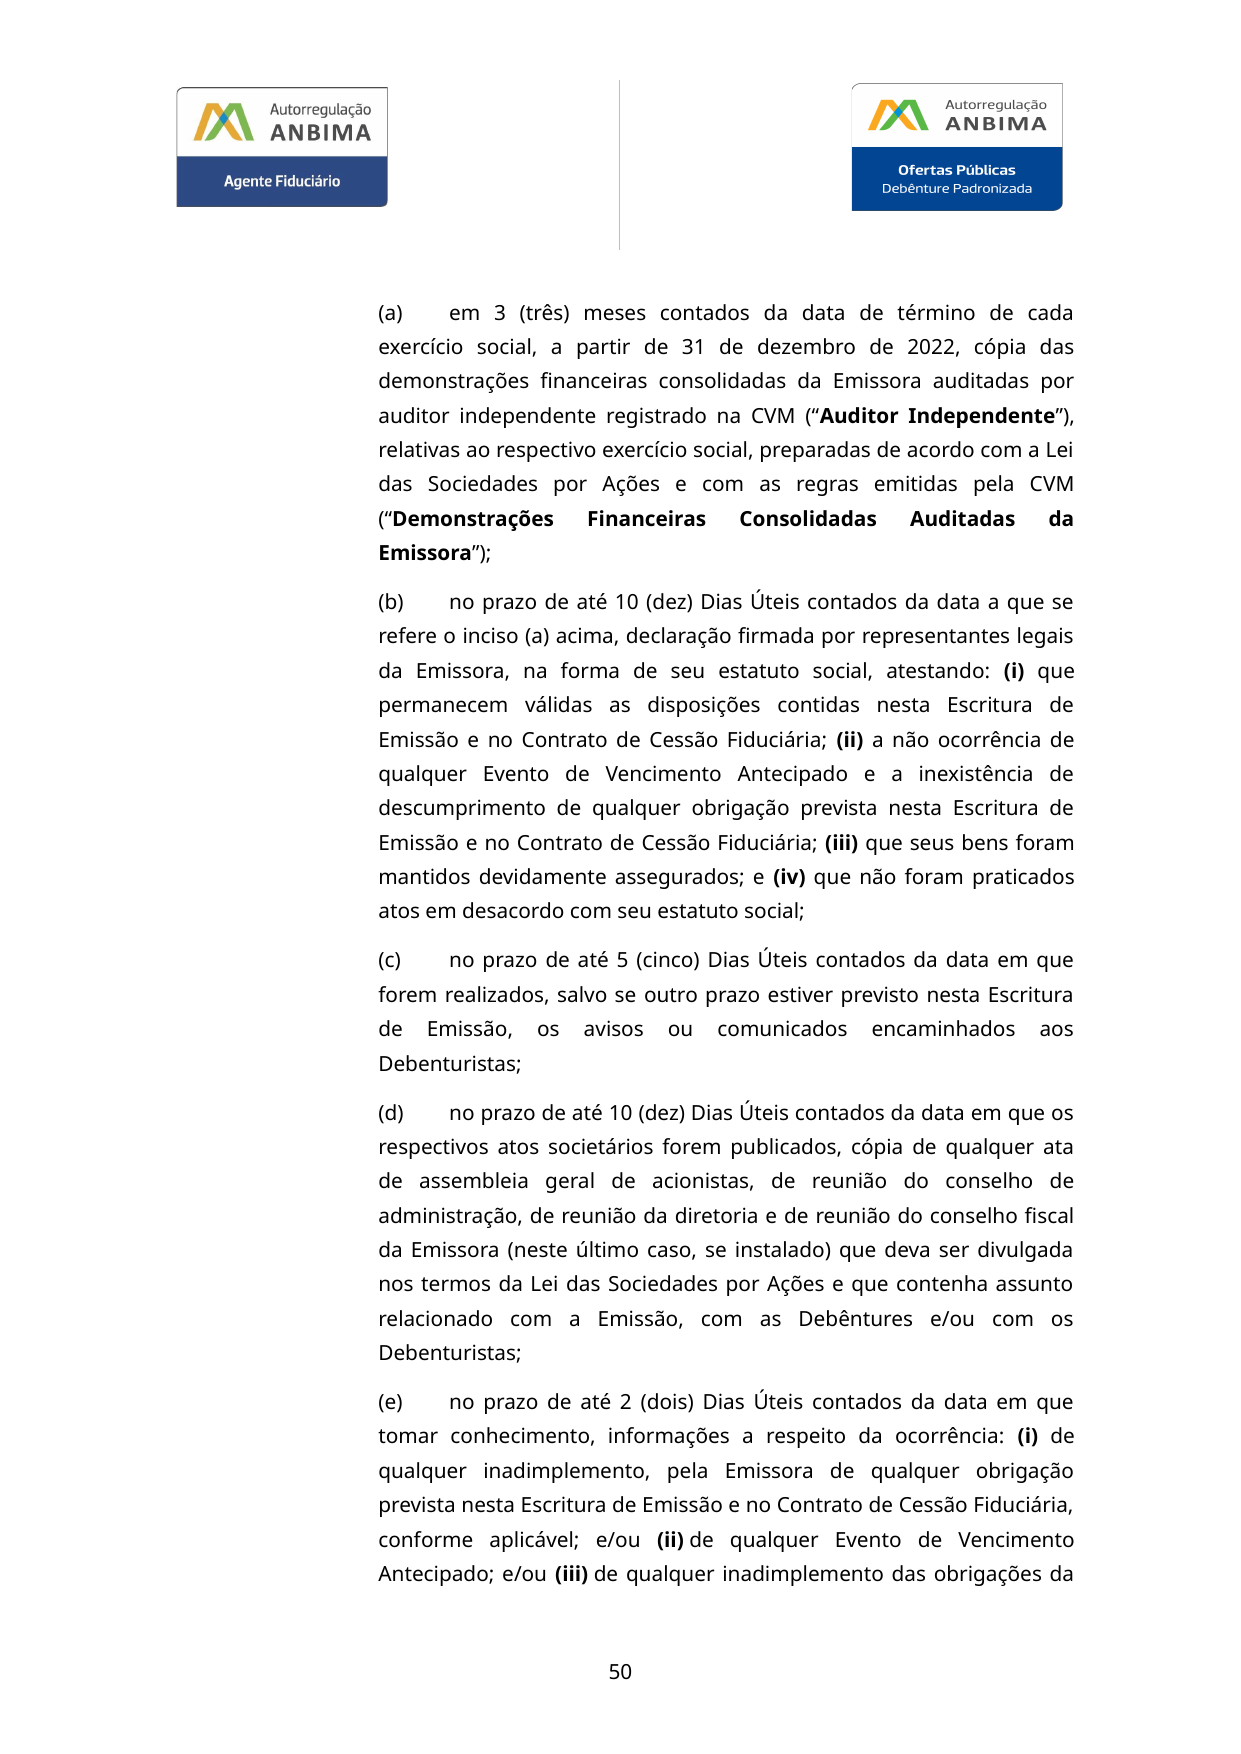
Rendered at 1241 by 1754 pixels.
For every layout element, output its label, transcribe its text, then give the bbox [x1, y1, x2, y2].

text no prazo de até 10 (dez) Dias Úteis contados da data a que se refere o inciso (a) acima, declaração firmada por representantes legais da Emissora, na forma de seu estatuto social, atestando: (i) que permanecem válidas as disposições contidas nesta Escritura de Emissão e no Contrato de Cessão Fiduciária; (ii) a não ocorrência de qualquer Evento de Vencimento Antecipado e a inexistência de descumprimento de qualquer obrigação prevista nesta Escritura de Emissão e no Contrato de Cessão Fiduciária; (iii) que seus bens foram mantidos devidamente assegurados; e (iv) que não foram praticados atos em desacordo com seu estatuto social; [378, 587, 1075, 925]
text no prazo de até 10 (dez) Dias Úteis contados da data em que os respectivos atos societários forem publicados, cópia de qualquer ata de assembleia geral de acionistas, de reunião do conselho de administração, de reunião da diretoria e de reunião do conselho fiscal da Emissora (neste último caso, se instalado) que deva ser divulgada nos termos da Lei das Sociedades por Ações e que contenha assunto relacionado com a Emissão, com as Debêntures e/ou com os Debenturistas; [378, 1098, 1075, 1367]
picture [176, 87, 388, 207]
list em 3 (três) meses contados da data de término de cada exercício social, a partir de 31 de dezembro de 2022, cópia das demonstrações financeiras consolidadas da Emissora auditadas por auditor independente registrado na CVM (“Auditor Independente”), relativas ao respectivo exercício social, preparadas de acordo com a Lei das Sociedades por Ações e com as regras emitidas pela CVM (“Demonstrações Financeiras Consolidadas Auditadas da Emissora”); [378, 298, 1075, 567]
picture [851, 83, 1063, 211]
text no prazo de até 5 (cinco) Dias Úteis contados da data em que forem realizados, salvo se outro prazo estiver previsto nesta Escritura de Emissão, os avisos ou comunicados encaminhados aos Debenturistas; [378, 946, 1075, 1077]
